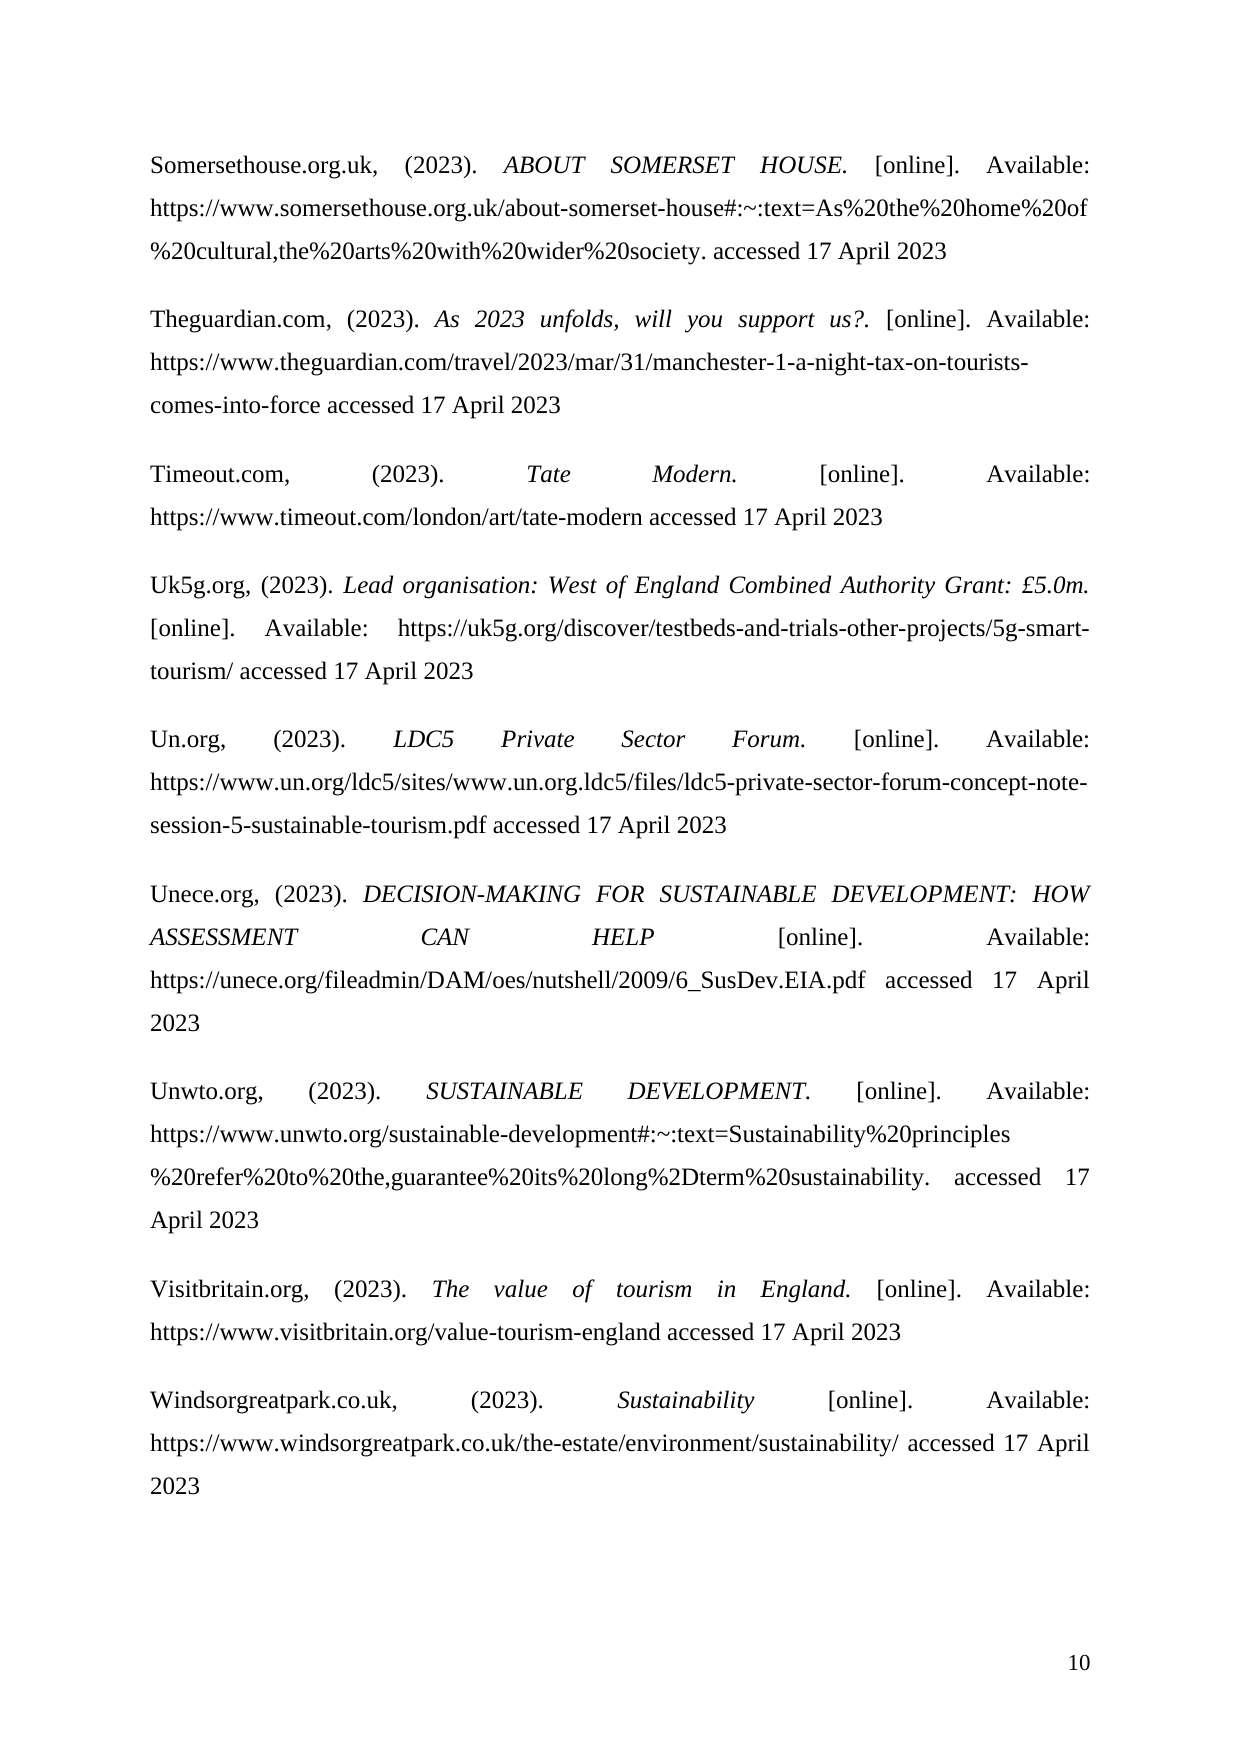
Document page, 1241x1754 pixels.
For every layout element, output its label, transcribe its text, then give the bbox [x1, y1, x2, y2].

text Unwto.org, (2023). SUSTAINABLE DEVELOPMENT. [online]. Available: https://www.unwto.org/sustainable-development#:~:text=Sustainability%20principles%20refer%20to%20the,guarantee%20its%20long%2Dterm%20sustainability. accessed 17 April 2023 [150, 1076, 1090, 1234]
text Windsorgreatpark.co.uk, (2023). Sustainability [online]. Available: https://www.windsorgreatpark.co.uk/the-estate/environment/sustainability/ accessed 17 April 2023 [150, 1385, 1090, 1500]
text Theguardian.com, (2023). As 2023 unfolds, will you support us?. [online]. Available: https://www.theguardian.com/travel/2023/mar/31/manchester-1-a-night-tax-on-tourists-comes-into-force accessed 17 April 2023 [150, 304, 1090, 419]
text Timeout.com, (2023). Tate Modern. [online]. Available: https://www.timeout.com/london/art/tate-modern accessed 17 April 2023 [150, 459, 1090, 531]
text Somersethouse.org.uk, (2023). ABOUT SOMERSET HOUSE. [online]. Available: https://www.somersethouse.org.uk/about-somerset-house#:~:text=As%20the%20home%20of%20cultural,the%20arts%20with%20wider%20society. accessed 17 April 2023 [150, 150, 1090, 265]
text Visitbritain.org, (2023). The value of tourism in England. [online]. Available: https://www.visitbritain.org/value-tourism-england accessed 17 April 2023 [150, 1274, 1090, 1346]
text Unece.org, (2023). DECISION-MAKING FOR SUSTAINABLE DEVELOPMENT: HOW ASSESSMENT CAN HELP [online]. Available: https://unece.org/fileadmin/DAM/oes/nutshell/2009/6_SusDev.EIA.pdf accessed 17 April 2023 [150, 879, 1090, 1037]
text Uk5g.org, (2023). Lead organisation: West of England Combined Authority Grant: £5.0m. [online]. Available: https://uk5g.org/discover/testbeds-and-trials-other-projects/5g-smart-tourism/ accessed 17 April 2023 [150, 570, 1090, 685]
text Un.org, (2023). LDC5 Private Sector Forum. [online]. Available: https://www.un.org/ldc5/sites/www.un.org.ldc5/files/ldc5-private-sector-forum-concept-note-session-5-sustainable-tourism.pdf accessed 17 April 2023 [150, 724, 1090, 839]
